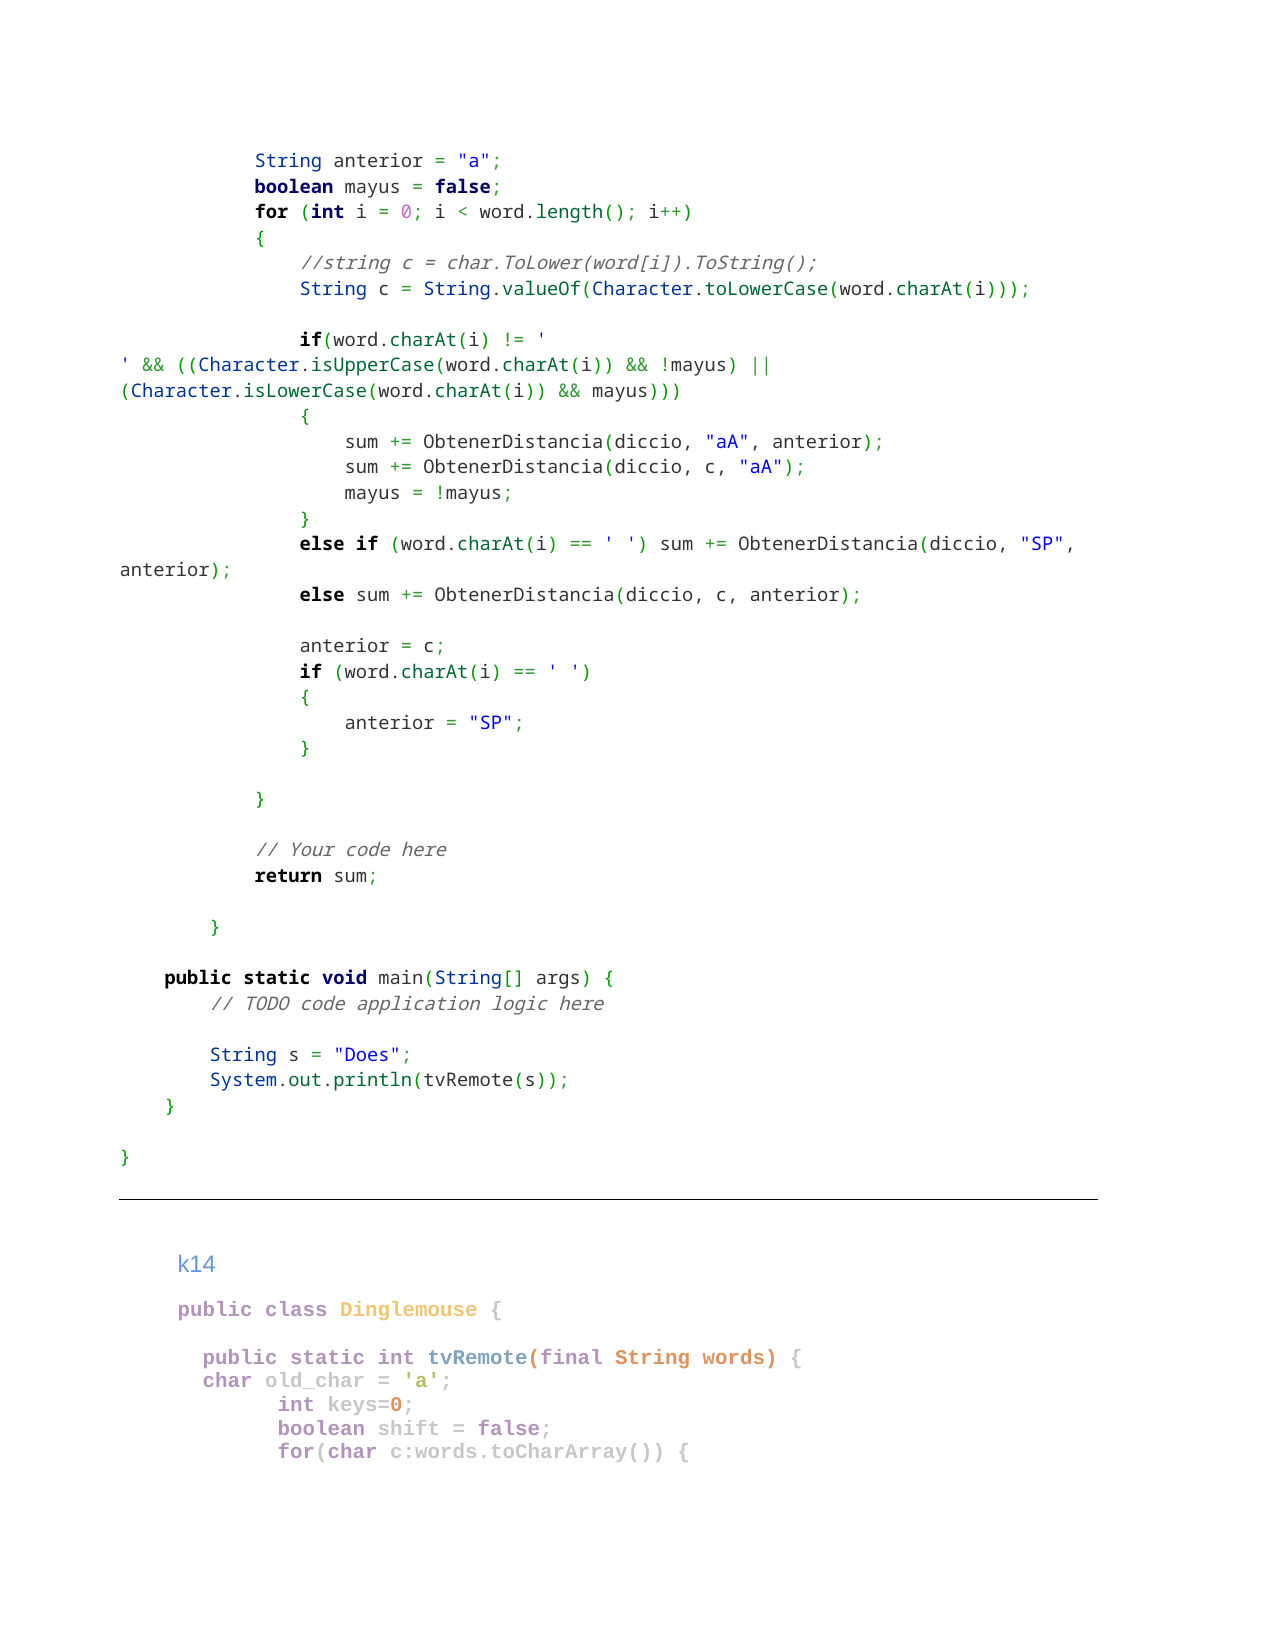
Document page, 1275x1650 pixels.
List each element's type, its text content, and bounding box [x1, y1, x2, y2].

text } [119, 505, 1098, 530]
text int keys=0; [177, 1394, 1098, 1418]
text public class Dinglemouse { [177, 1299, 1098, 1323]
text { [119, 683, 1098, 709]
text } [119, 1143, 1098, 1168]
text // TODO code application logic here [119, 990, 1098, 1015]
text } [119, 913, 1098, 939]
text if(word.charAt(i) != ' ' && ((Character.isUpperCase(word.charAt(i)) && !mayus) ||(Character.isLowerCase(word.charAt(i)) && mayus))) [119, 326, 1098, 403]
text String anterior = "a"; [119, 148, 1098, 173]
text anterior = "SP"; [119, 709, 1098, 734]
text if (word.charAt(i) == ' ') [119, 658, 1098, 683]
text else if (word.charAt(i) == ' ') sum += ObtenerDistancia(diccio, "SP", anterior); [119, 530, 1098, 581]
text { [119, 224, 1098, 250]
text System.out.println(tvRemote(s)); [119, 1066, 1098, 1092]
text //string c = char.ToLower(word[i]).ToString(); [119, 250, 1098, 275]
text } [119, 786, 1098, 811]
text for(char c:words.toCharArray()) { [177, 1441, 1098, 1465]
text else sum += ObtenerDistancia(diccio, c, anterior); [119, 581, 1098, 607]
text } [119, 1092, 1098, 1117]
text // Your code here [119, 837, 1098, 862]
text } [119, 734, 1098, 760]
text mayus = !mayus; [119, 479, 1098, 505]
text sum += ObtenerDistancia(diccio, "aA", anterior); [119, 428, 1098, 454]
text { [119, 403, 1098, 428]
text char old_char = 'a'; [177, 1370, 1098, 1394]
text String s = "Does"; [119, 1041, 1098, 1066]
text boolean mayus = false; [119, 173, 1098, 199]
text String c = String.valueOf(Character.toLowerCase(word.charAt(i))); [119, 275, 1098, 301]
text k14 [177, 1250, 1098, 1278]
text for (int i = 0; i < word.length(); i++) [119, 199, 1098, 224]
text boolean shift = false; [177, 1418, 1098, 1441]
text sum += ObtenerDistancia(diccio, c, "aA"); [119, 454, 1098, 479]
text public static int tvRemote(final String words) { [177, 1347, 1098, 1370]
text public static void main(String[] args) { [119, 964, 1098, 990]
text return sum; [119, 862, 1098, 888]
text anterior = c; [119, 632, 1098, 658]
